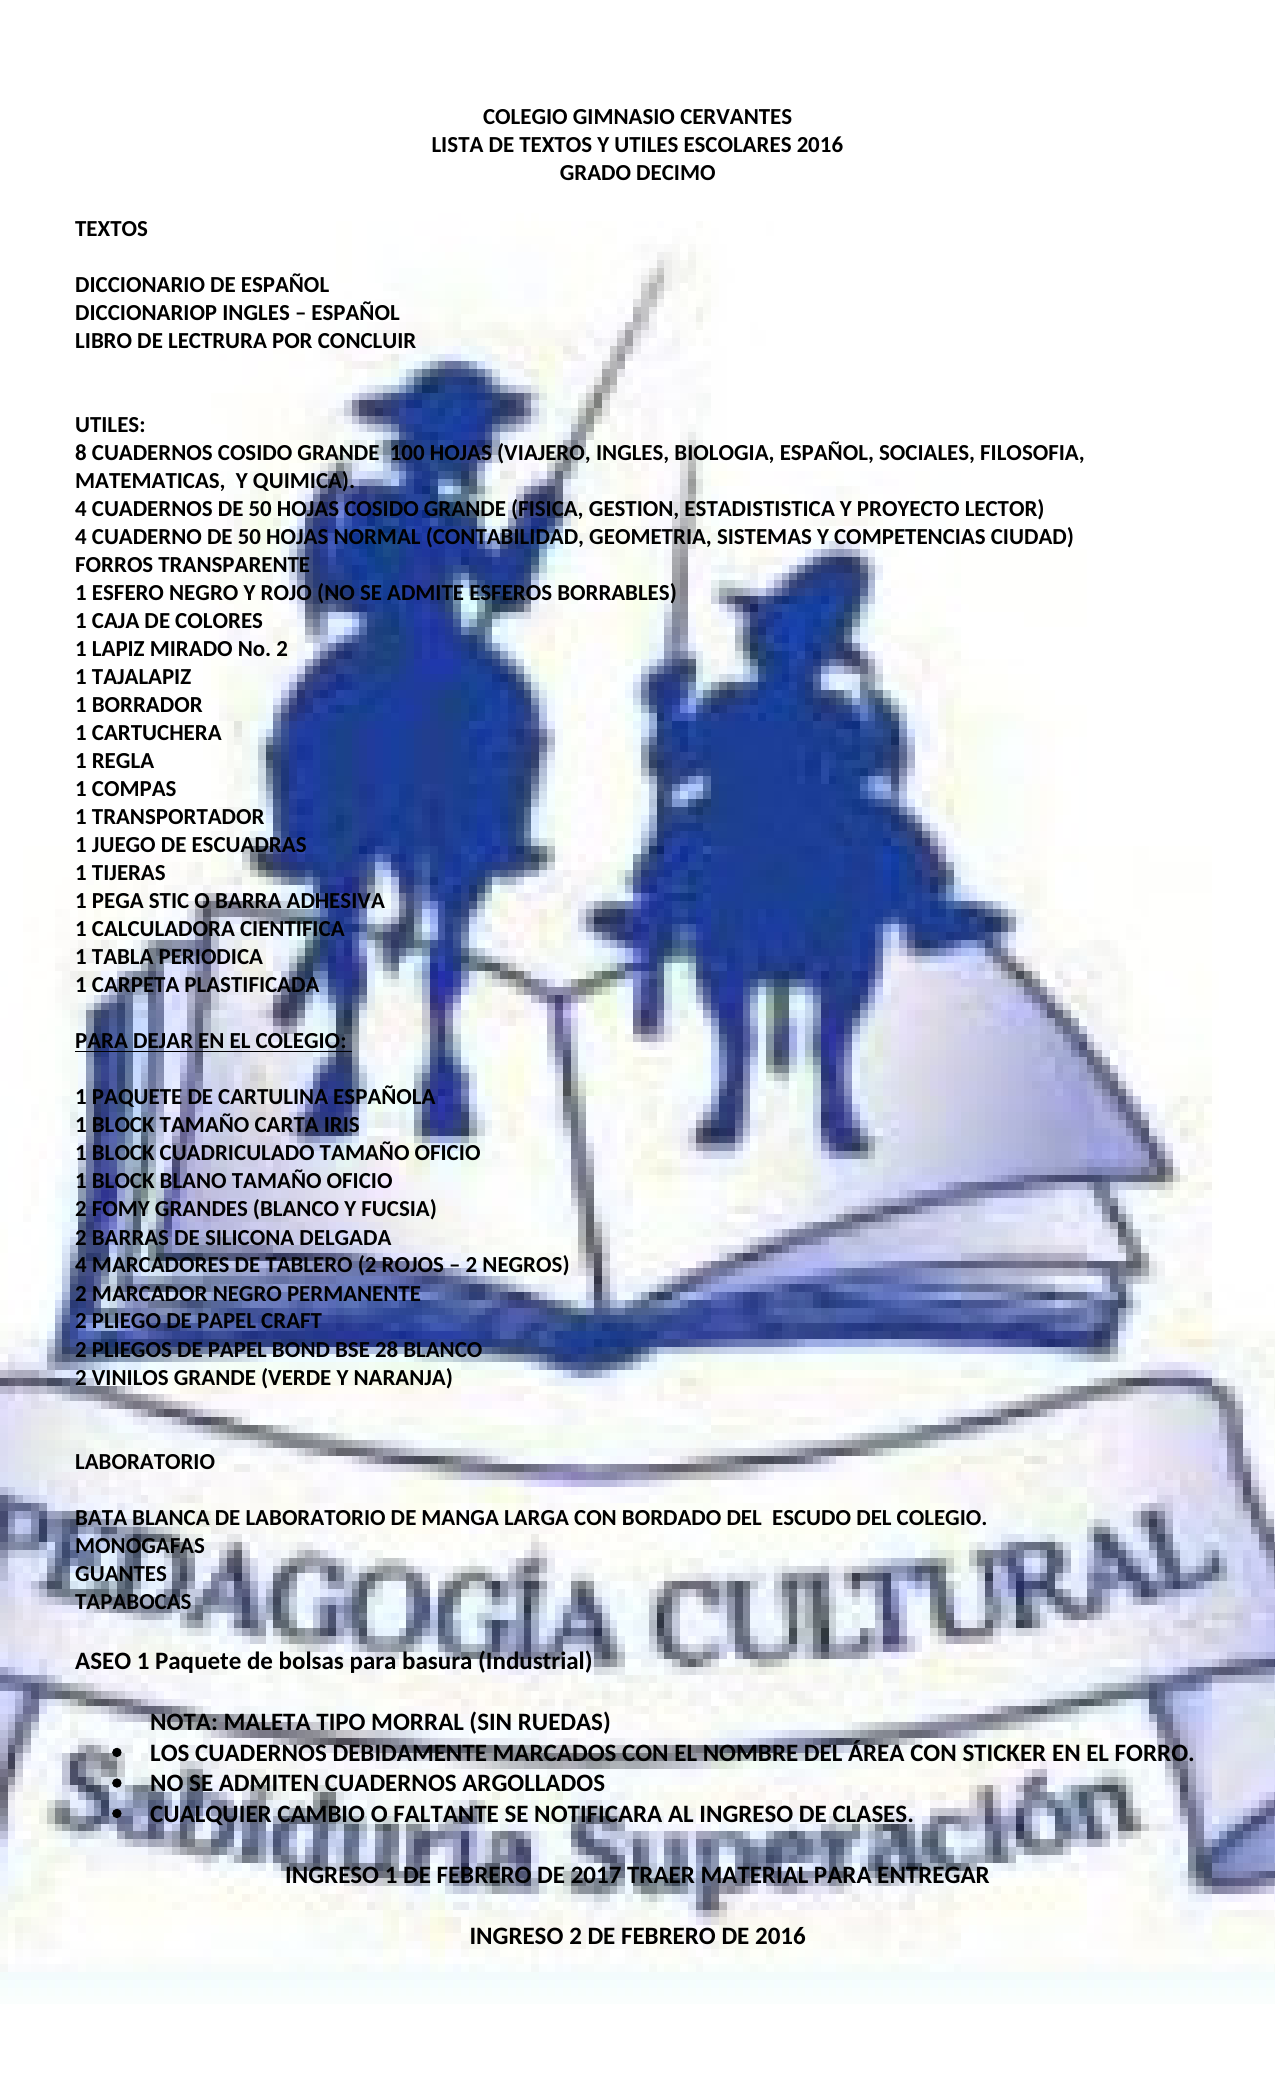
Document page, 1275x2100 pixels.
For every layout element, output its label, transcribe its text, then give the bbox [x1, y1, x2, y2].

text UTILES: [75, 410, 1200, 438]
list NOTA: MALETA TIPO MORRAL (SIN RUEDAS) [150, 1706, 1200, 1737]
text 1 PAQUETE DE CARTULINA ESPAÑOLA [75, 1082, 1200, 1111]
text 1 JUEGO DE ESCUADRAS [75, 830, 1200, 858]
text 4 CUADERNOS DE 50 HOJAS COSIDO GRANDE (FISICA, GESTION, ESTADISTISTICA Y PROYECTO LECTOR) [75, 494, 1200, 522]
text DICCIONARIOP INGLES – ESPAÑOL [75, 298, 1200, 326]
text FORROS TRANSPARENTE [75, 550, 1200, 578]
text 1 COMPAS [75, 774, 1200, 802]
text TEXTOS [75, 214, 1200, 242]
text LIBRO DE LECTRURA POR CONCLUIR [75, 326, 1200, 354]
text 1 BLOCK BLANO TAMAÑO OFICIO [75, 1167, 1200, 1194]
text 1 BORRADOR [75, 690, 1200, 718]
text 1 PEGA STIC O BARRA ADHESIVA [75, 886, 1200, 914]
text 1 ESFERO NEGRO Y ROJO (NO SE ADMITE ESFEROS BORRABLES) [75, 578, 1200, 606]
text INGRESO 1 DE FEBRERO DE 2017 TRAER MATERIAL PARA ENTREGAR [75, 1859, 1200, 1889]
text GRADO DECIMO [75, 158, 1200, 186]
text 2 PLIEGOS DE PAPEL BOND BSE 28 BLANCO [75, 1335, 1200, 1363]
text LISTA DE TEXTOS Y UTILES ESCOLARES 2016 [75, 130, 1200, 158]
text 4 CUADERNO DE 50 HOJAS NORMAL (CONTABILIDAD, GEOMETRIA, SISTEMAS Y COMPETENCIAS CIUDAD) [75, 522, 1200, 550]
text 2 MARCADOR NEGRO PERMANENTE [75, 1279, 1200, 1307]
text 1 CAJA DE COLORES [75, 606, 1200, 634]
text 1 LAPIZ MIRADO No. 2 [75, 634, 1200, 662]
text GUANTES [75, 1559, 1200, 1587]
text LABORATORIO [75, 1447, 1200, 1475]
text MONOGAFAS [75, 1531, 1200, 1559]
text 1 CARPETA PLASTIFICADA [75, 970, 1200, 998]
text 1 TIJERAS [75, 858, 1200, 886]
text 1 BLOCK TAMAÑO CARTA IRIS [75, 1111, 1200, 1138]
text 1 CARTUCHERA [75, 718, 1200, 746]
text 2 PLIEGO DE PAPEL CRAFT [75, 1307, 1200, 1335]
text 2 BARRAS DE SILICONA DELGADA [75, 1223, 1200, 1251]
text DICCIONARIO DE ESPAÑOL [75, 270, 1200, 298]
list LOS CUADERNOS DEBIDAMENTE MARCADOS CON EL NOMBRE DEL ÁREA CON STICKER EN EL FORRO. [112, 1737, 1200, 1767]
text 4 MARCADORES DE TABLERO (2 ROJOS – 2 NEGROS) [75, 1251, 1200, 1279]
text TAPABOCAS [75, 1587, 1200, 1615]
text 1 REGLA [75, 746, 1200, 774]
text ASEO 1 Paquete de bolsas para basura (Industrial) [75, 1645, 1200, 1676]
text 1 TABLA PERIODICA [75, 942, 1200, 970]
text 8 CUADERNOS COSIDO GRANDE 100 HOJAS (VIAJERO, INGLES, BIOLOGIA, ESPAÑOL, SOCIALES, FILOSOFIA, MATEMATICAS, Y QUIMICA). [75, 438, 1200, 494]
text PARA DEJAR EN EL COLEGIO: [75, 1026, 1200, 1054]
picture [0, 96, 1275, 2004]
text BATA BLANCA DE LABORATORIO DE MANGA LARGA CON BORDADO DEL ESCUDO DEL COLEGIO. [75, 1503, 1200, 1531]
text 2 VINILOS GRANDE (VERDE Y NARANJA) [75, 1363, 1200, 1391]
text 1 TAJALAPIZ [75, 662, 1200, 690]
list CUALQUIER CAMBIO O FALTANTE SE NOTIFICARA AL INGRESO DE CLASES. [112, 1798, 1200, 1828]
text 1 TRANSPORTADOR [75, 802, 1200, 830]
text 2 FOMY GRANDES (BLANCO Y FUCSIA) [75, 1194, 1200, 1223]
text COLEGIO GIMNASIO CERVANTES [75, 102, 1200, 130]
list NO SE ADMITEN CUADERNOS ARGOLLADOS [112, 1767, 1200, 1798]
text 1 BLOCK CUADRICULADO TAMAÑO OFICIO [75, 1138, 1200, 1167]
text INGRESO 2 DE FEBRERO DE 2016 [75, 1920, 1200, 1951]
text 1 CALCULADORA CIENTIFICA [75, 914, 1200, 942]
